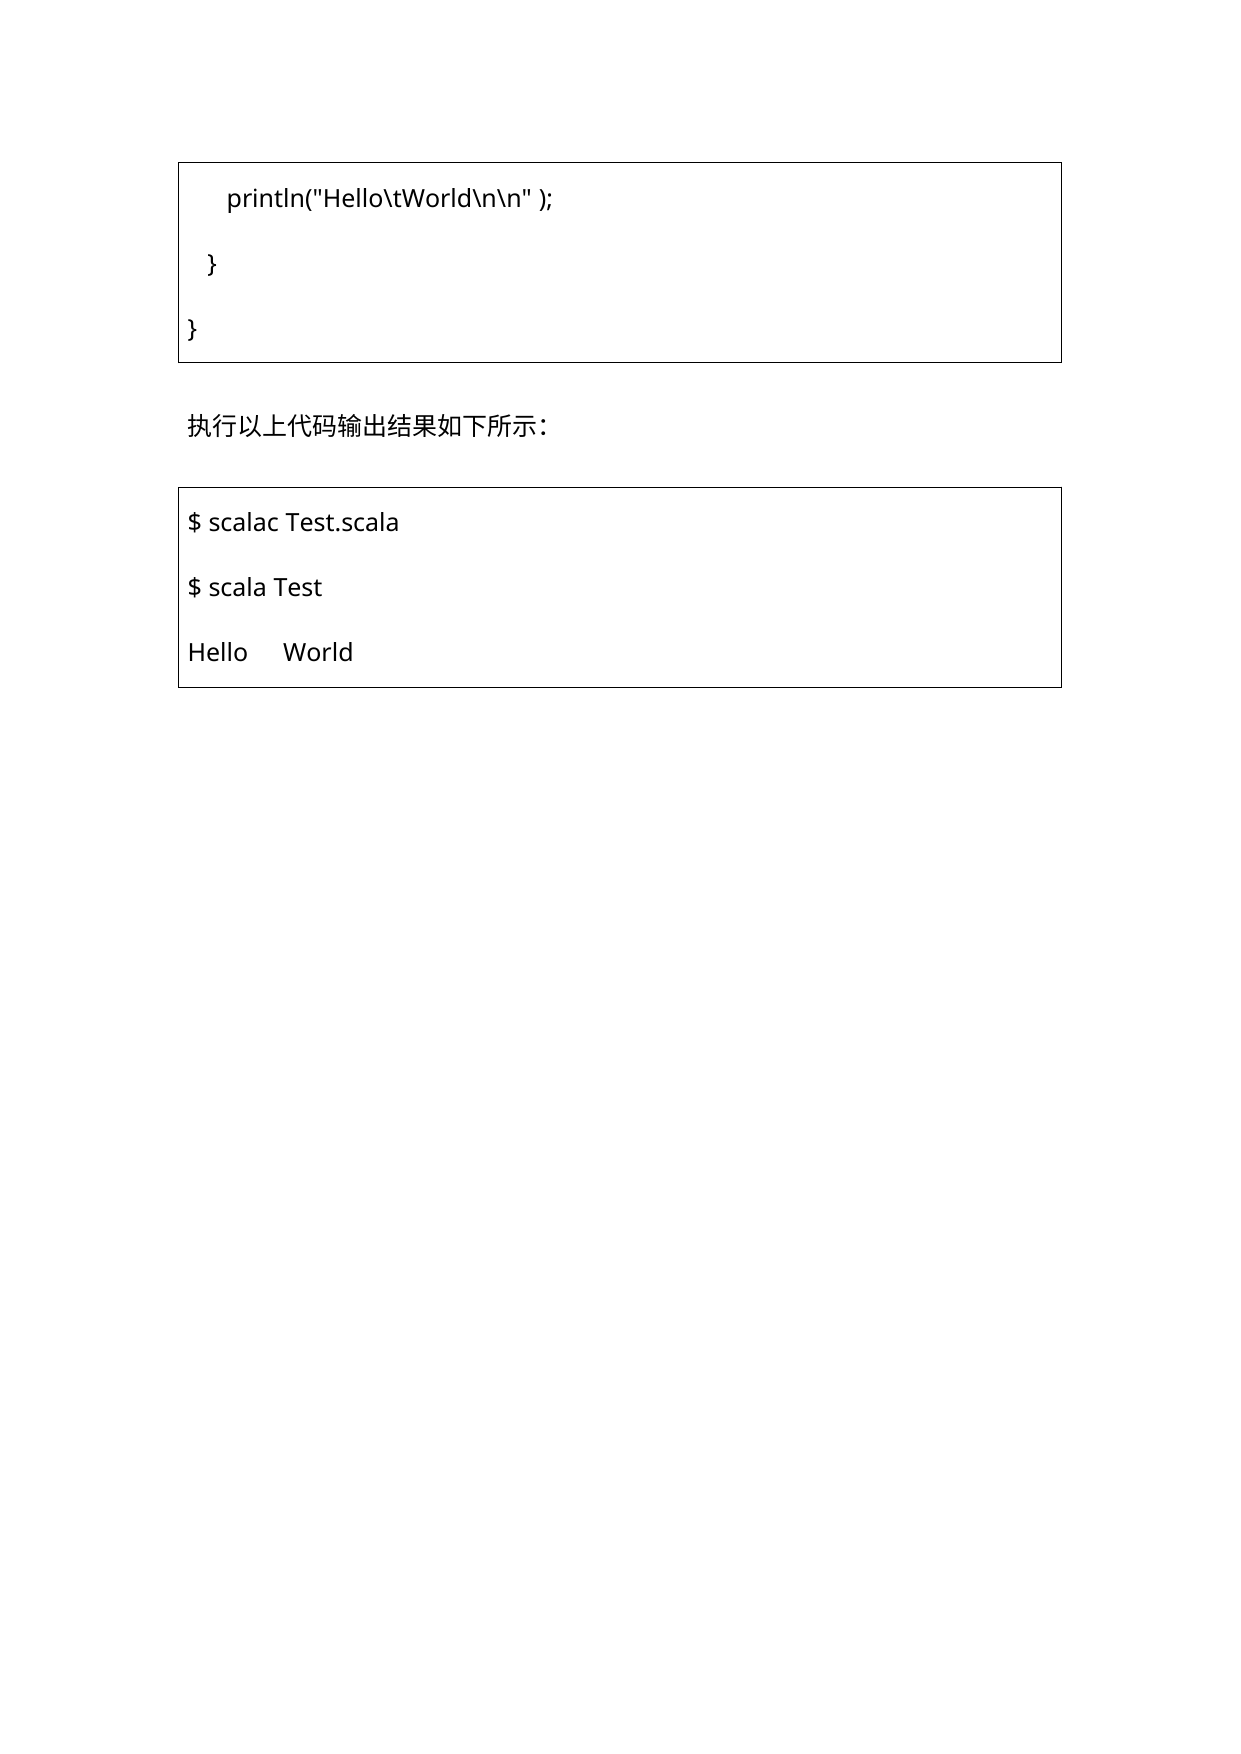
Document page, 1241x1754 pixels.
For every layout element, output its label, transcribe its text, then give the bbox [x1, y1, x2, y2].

text } [187, 230, 1053, 292]
text println("Hello\tWorld\n\n" ); [179, 163, 1061, 230]
text 执行以上代码输出结果如下所示： [187, 392, 1053, 457]
text $ scala Test [187, 555, 1053, 617]
text } [179, 292, 1061, 362]
text $ scalac Test.scala [179, 488, 1061, 555]
text Hello World [179, 617, 1061, 687]
